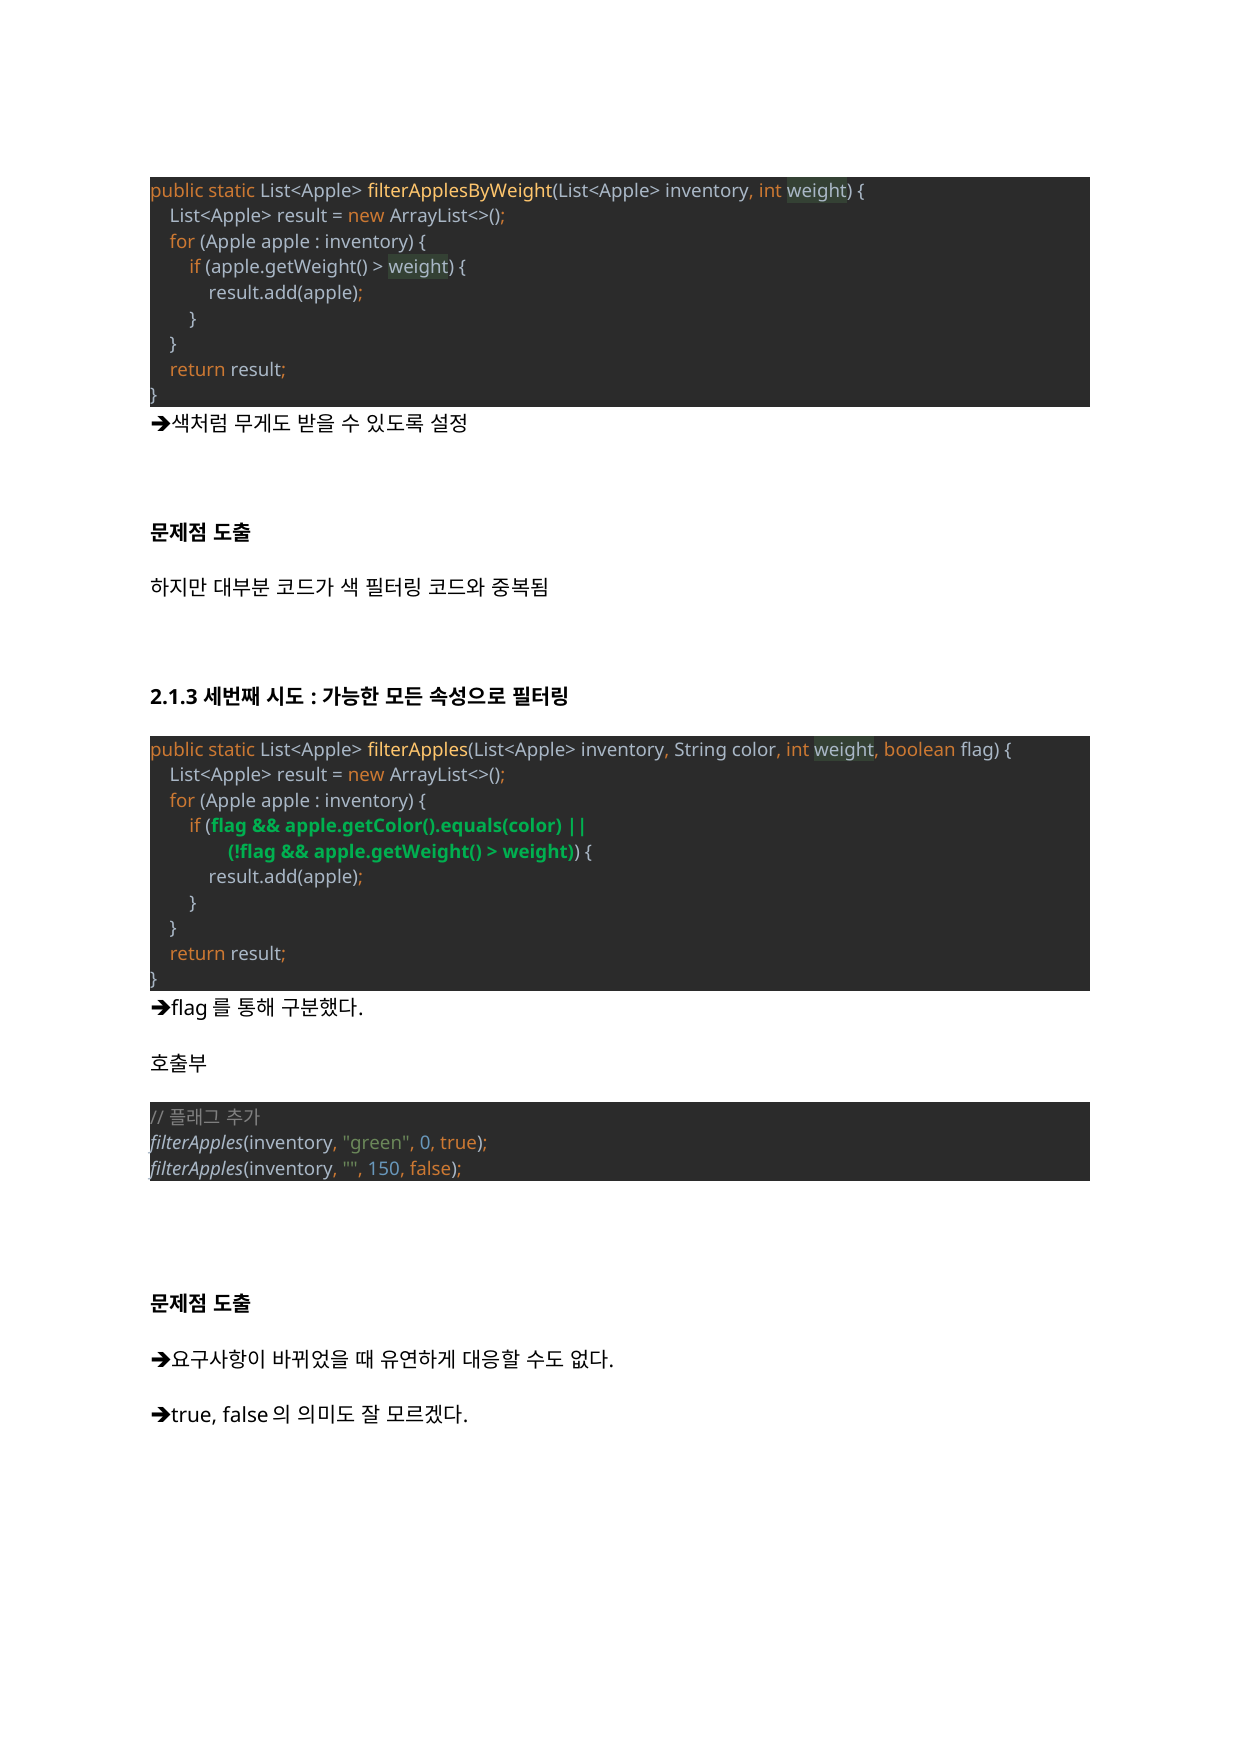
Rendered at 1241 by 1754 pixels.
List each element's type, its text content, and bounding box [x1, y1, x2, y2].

text 색처럼 무게도 받을 수 있도록 설정 [150, 407, 1090, 437]
text true, false의 의미도 잘 모르겠다. [150, 1398, 1090, 1429]
text 2.1.3 세번째 시도 : 가능한 모든 속성으로 필터링 [150, 680, 1090, 711]
text 요구사항이 바뀌었을 때 유연하게 대응할 수도 없다. [150, 1343, 1090, 1373]
text 호출부 [150, 1047, 1090, 1077]
text flag를 통해 구분했다. [150, 991, 1090, 1021]
text public static List<Apple> filterApples(List<Apple> inventory, String color, int weight, boolean flag) { List<Apple> result = new ArrayList<>(); for (Apple apple : inventory) { if (flag && apple.getColor().equals(color) || (!flag && apple.getWeight() > weight)) { result.add(apple); } } return result; } [150, 736, 1090, 991]
text 문제점 도출 [150, 516, 1090, 546]
text // 플래그 추가 filterApples(inventory, "green", 0, true); filterApples(inventory, "", 150, false); [150, 1102, 1090, 1181]
text 문제점 도출 [150, 1287, 1090, 1318]
text 하지만 대부분 코드가 색 필터링 코드와 중복됨 [150, 571, 1090, 602]
text public static List<Apple> filterApplesByWeight(List<Apple> inventory, int weight) { List<Apple> result = new ArrayList<>(); for (Apple apple : inventory) { if (apple.getWeight() > weight) { result.add(apple); } } return result; } [150, 177, 1090, 407]
